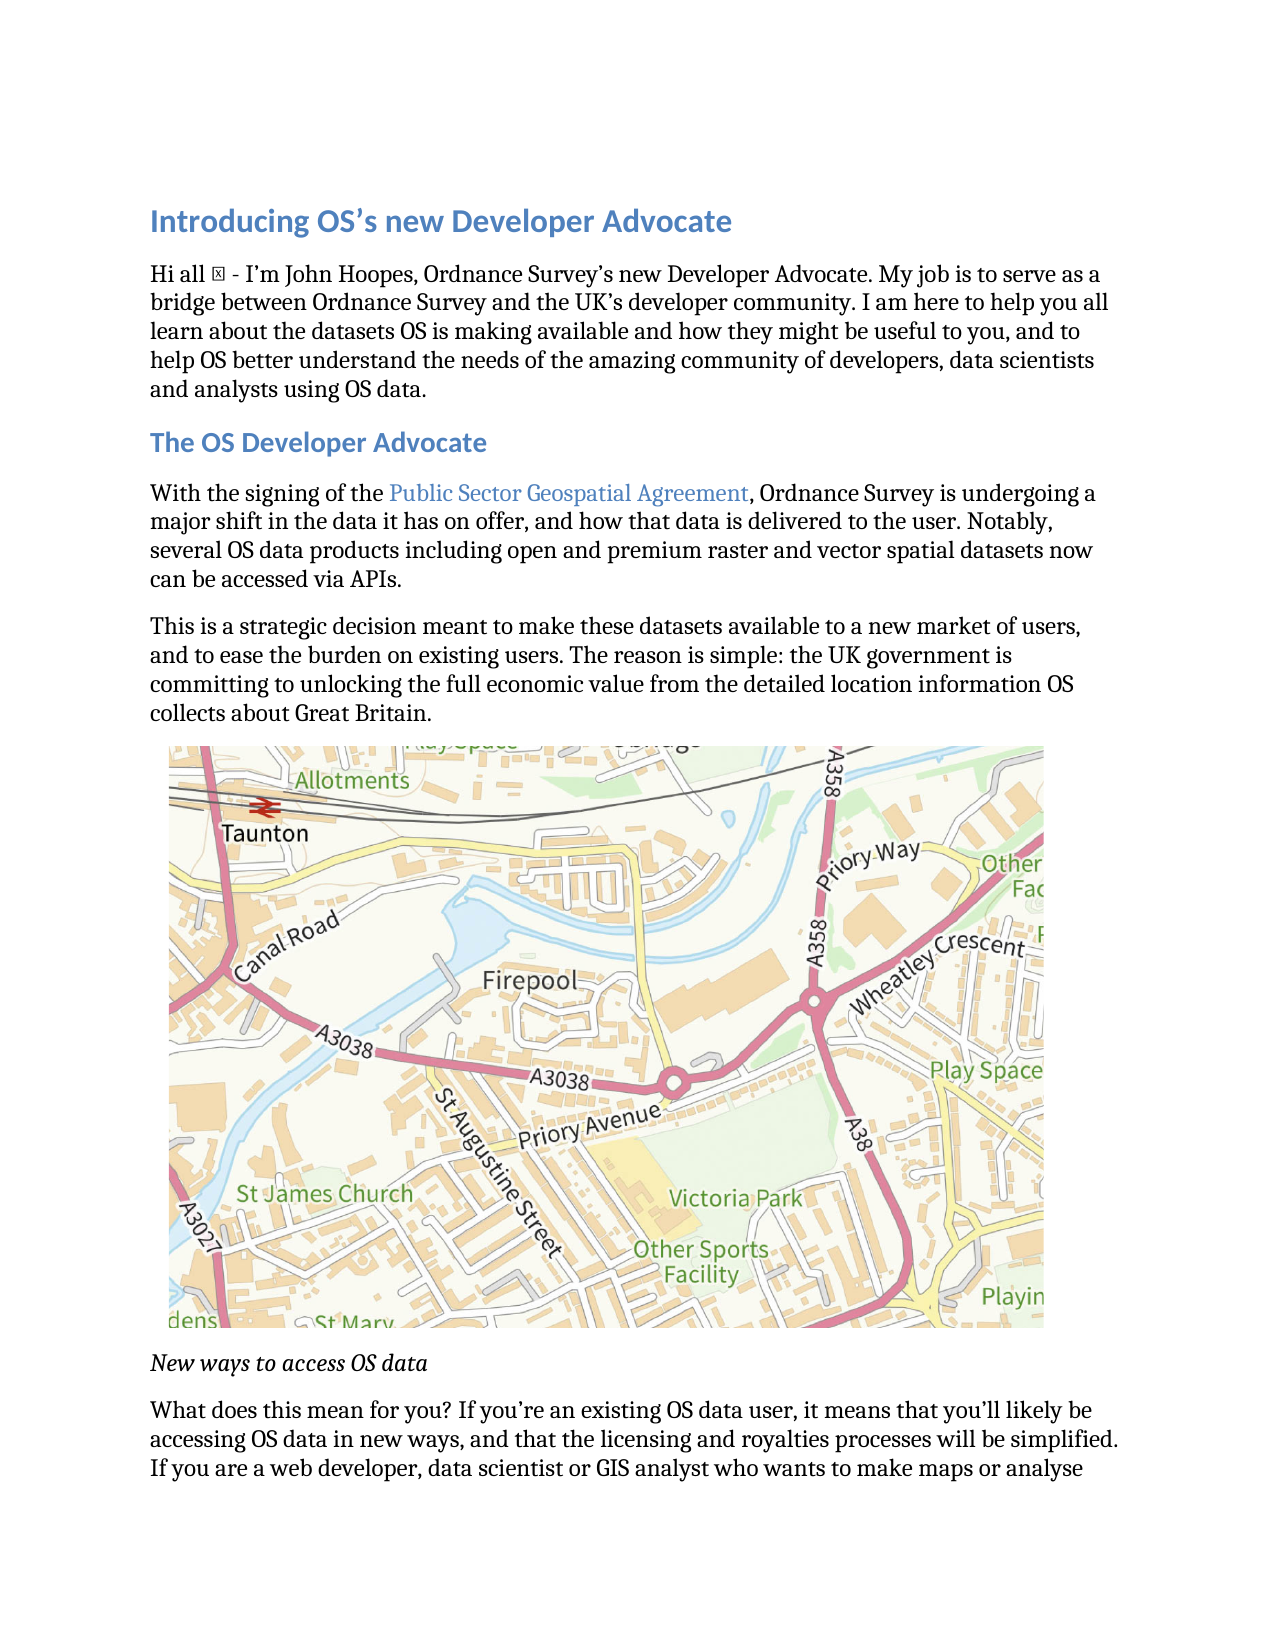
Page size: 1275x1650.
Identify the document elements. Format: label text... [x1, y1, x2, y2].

subtitle Introducing OS’s new Developer Advocate [150, 200, 1125, 241]
picture [168, 746, 1044, 1328]
text New ways to access OS data [150, 1348, 1125, 1377]
subtitle The OS Developer Advocate [150, 424, 1125, 460]
text With the signing of the Public Sector Geospatial Agreement, Ordnance Survey is undergoing a major shift in the data it has on offer, and how that data is delivered to the user. Notably, several OS data products including open and premium raster and vector spatial datasets now can be accessed via APIs. [150, 478, 1125, 593]
text Hi all 👋 - I’m John Hoopes, Ordnance Survey’s new Developer Advocate. My job is to serve as a bridge between Ordnance Survey and the UK’s developer community. I am here to help you all learn about the datasets OS is making available and how they might be useful to you, and to help OS better understand the needs of the amazing community of developers, data scientists and analysts using OS data. [150, 259, 1125, 403]
text This is a strategic decision meant to make these datasets available to a new market of users, and to ease the burden on existing users. The reason is simple: the UK government is committing to unlocking the full economic value from the detailed location information OS collects about Great Britain. [150, 612, 1125, 727]
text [150, 1396, 1125, 1482]
